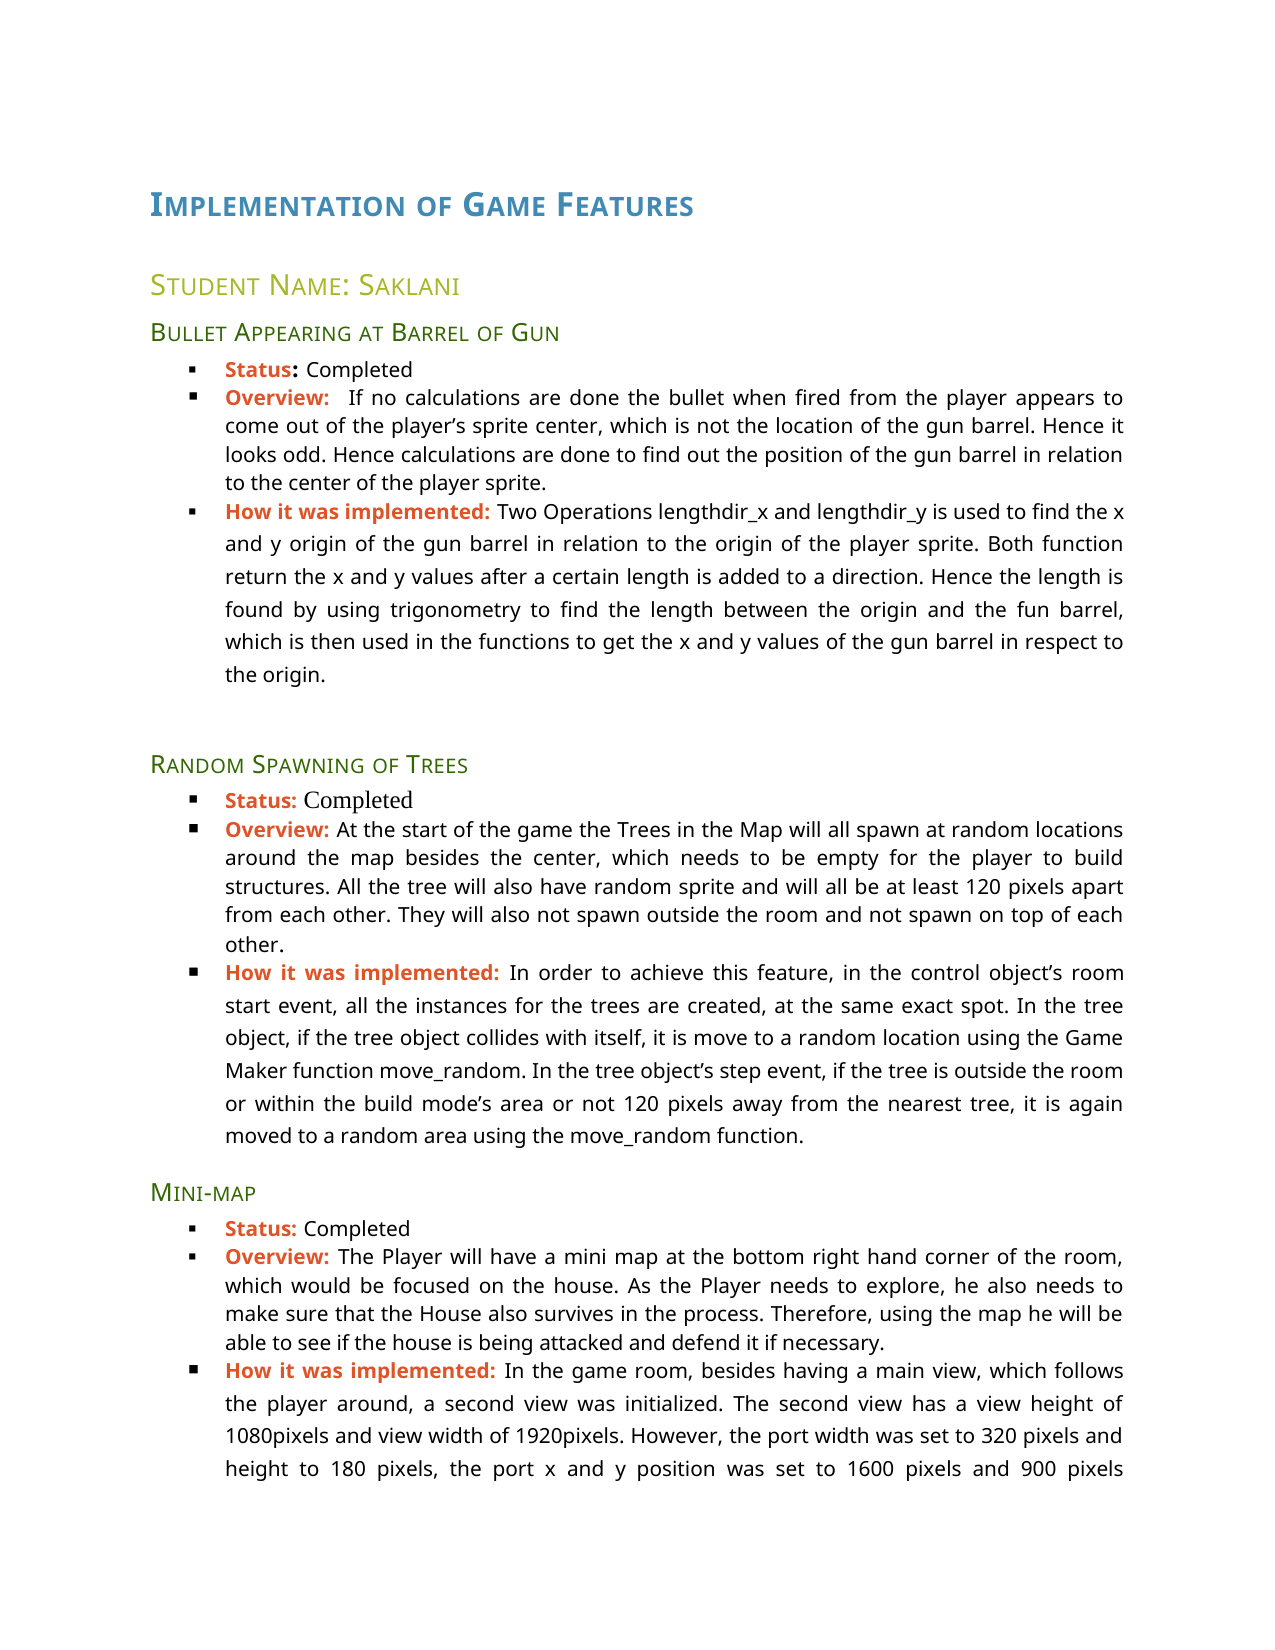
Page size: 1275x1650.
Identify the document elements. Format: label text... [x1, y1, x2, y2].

list Status: Completed [187, 354, 1125, 383]
subtitle Implementation of Game Features [150, 181, 1125, 227]
list How it was implemented: Two Operations lengthdir_x and lengthdir_y is used to find the x and y origin of the gun barrel in relation to the origin of the player sprite. Both function return the x and y values after a certain length is added to a direction. Hence the length is found by using trigonometry to find the length between the origin and the fun barrel, which is then used in the functions to get the x and y values of the gun barrel in respect to the origin. [187, 497, 1125, 688]
list How it was implemented: In order to achieve this feature, in the control object’s room start event, all the instances for the trees are created, at the same exact spot. In the tree object, if the tree object collides with itself, it is move to a random location using the Game Maker function move_random. In the tree object’s step event, if the tree is outside the room or within the build mode’s area or not 120 pixels away from the nearest tree, it is again moved to a random area using the move_random function. [187, 958, 1125, 1150]
subtitle Student Name: Saklani [150, 265, 1125, 304]
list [187, 1356, 1125, 1482]
list Overview: If no calculations are done the bullet when fired from the player appears to come out of the player’s sprite center, which is not the location of the gun barrel. Hence it looks odd. Hence calculations are done to find out the position of the gun barrel in relation to the center of the player sprite. [187, 383, 1125, 497]
subtitle Random Spawning of Trees [150, 746, 1125, 780]
list Overview: At the start of the game the Trees in the Map will all spawn at random locations around the map besides the center, which needs to be empty for the player to build structures. All the tree will also have random sprite and will all be at least 120 pixels apart from each other. They will also not spawn outside the room and not spawn on top of each other. [187, 815, 1125, 958]
list Status: Completed [187, 786, 1125, 815]
subtitle Mini-map [150, 1175, 1125, 1209]
list Status: Completed [187, 1214, 1125, 1242]
list Overview: The Player will have a mini map at the bottom right hand corner of the room, which would be focused on the house. As the Player needs to explore, he also needs to make sure that the House also survives in the process. Therefore, using the map he will be able to see if the house is being attacked and defend it if necessary. [187, 1242, 1125, 1356]
subtitle Bullet Appearing at Barrel of Gun [150, 314, 1125, 348]
